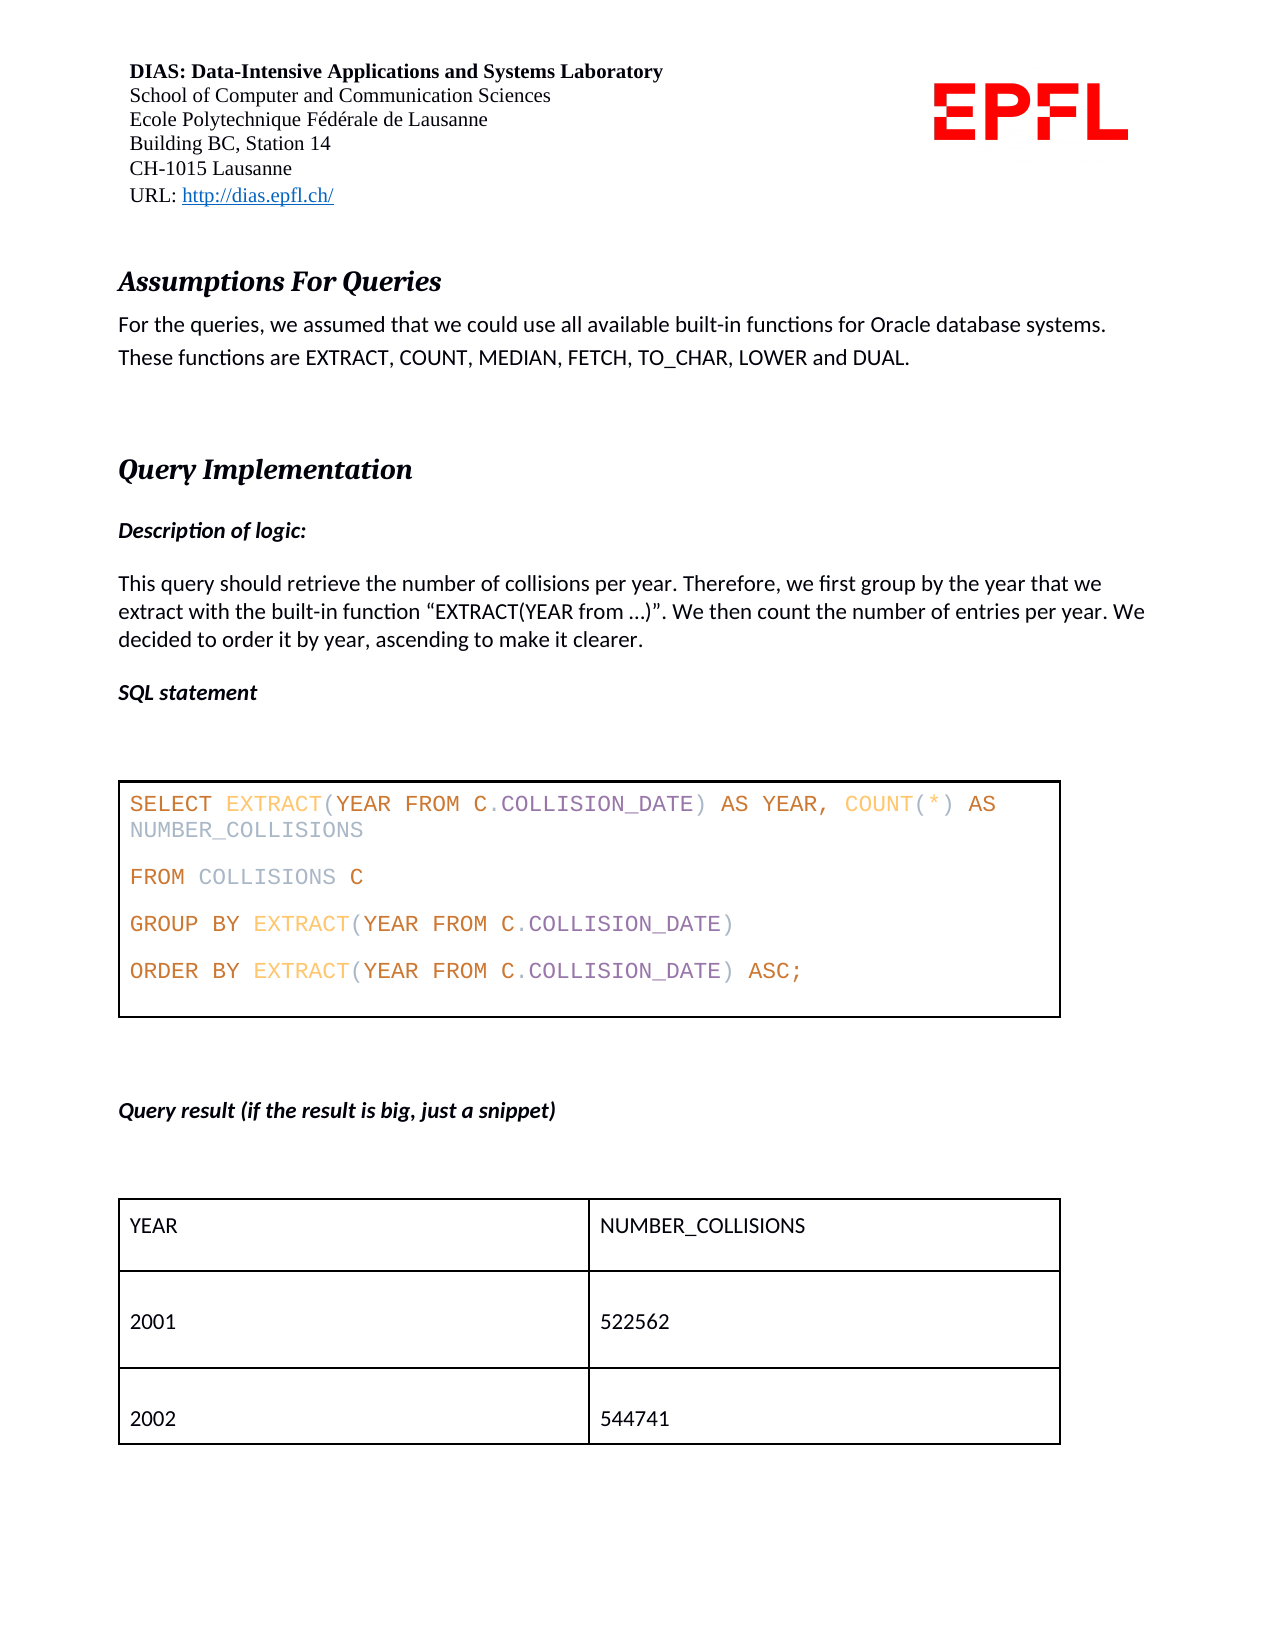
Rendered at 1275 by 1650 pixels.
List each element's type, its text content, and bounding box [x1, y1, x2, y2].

text This query should retrieve the number of collisions per year. Therefore, we first group by the year that we extract with the built-in function “EXTRACT(YEAR from …)”. We then count the number of entries per year. We decided to order it by year, ascending to make it clearer. [118, 569, 1157, 653]
text For the queries, we assumed that we could use all available built-in functions for Oracle database systems. These functions are EXTRACT, COUNT, MEDIAN, FETCH, TO_CHAR, LOWER and DUAL. [118, 310, 1157, 371]
picture [910, 59, 1152, 164]
text Description of logic: [118, 516, 1157, 544]
subtitle Assumptions For Queries [118, 266, 1157, 299]
table_cell 2001 [120, 1272, 588, 1367]
table_header NUMBER_COLLISIONS [590, 1200, 1059, 1270]
text Query result (if the result is big, just a snippet) [118, 1096, 1157, 1124]
table_header YEAR [120, 1200, 588, 1270]
table_cell 544741 [590, 1369, 1059, 1443]
table_cell 522562 [590, 1272, 1059, 1367]
table_cell 2002 [120, 1369, 588, 1443]
table_header SELECT EXTRACT(YEAR FROM C.COLLISION_DATE) AS YEAR, COUNT(*) AS NUMBER_COLLISIONS FROM COLLISIONS C GROUP BY EXTRACT(YEAR FROM C.COLLISION_DATE) ORDER BY EXTRACT(YEAR FROM C.COLLISION_DATE) ASC; [120, 783, 1059, 1016]
subtitle Query Implementation [118, 453, 1157, 486]
text SQL statement [118, 678, 1157, 706]
